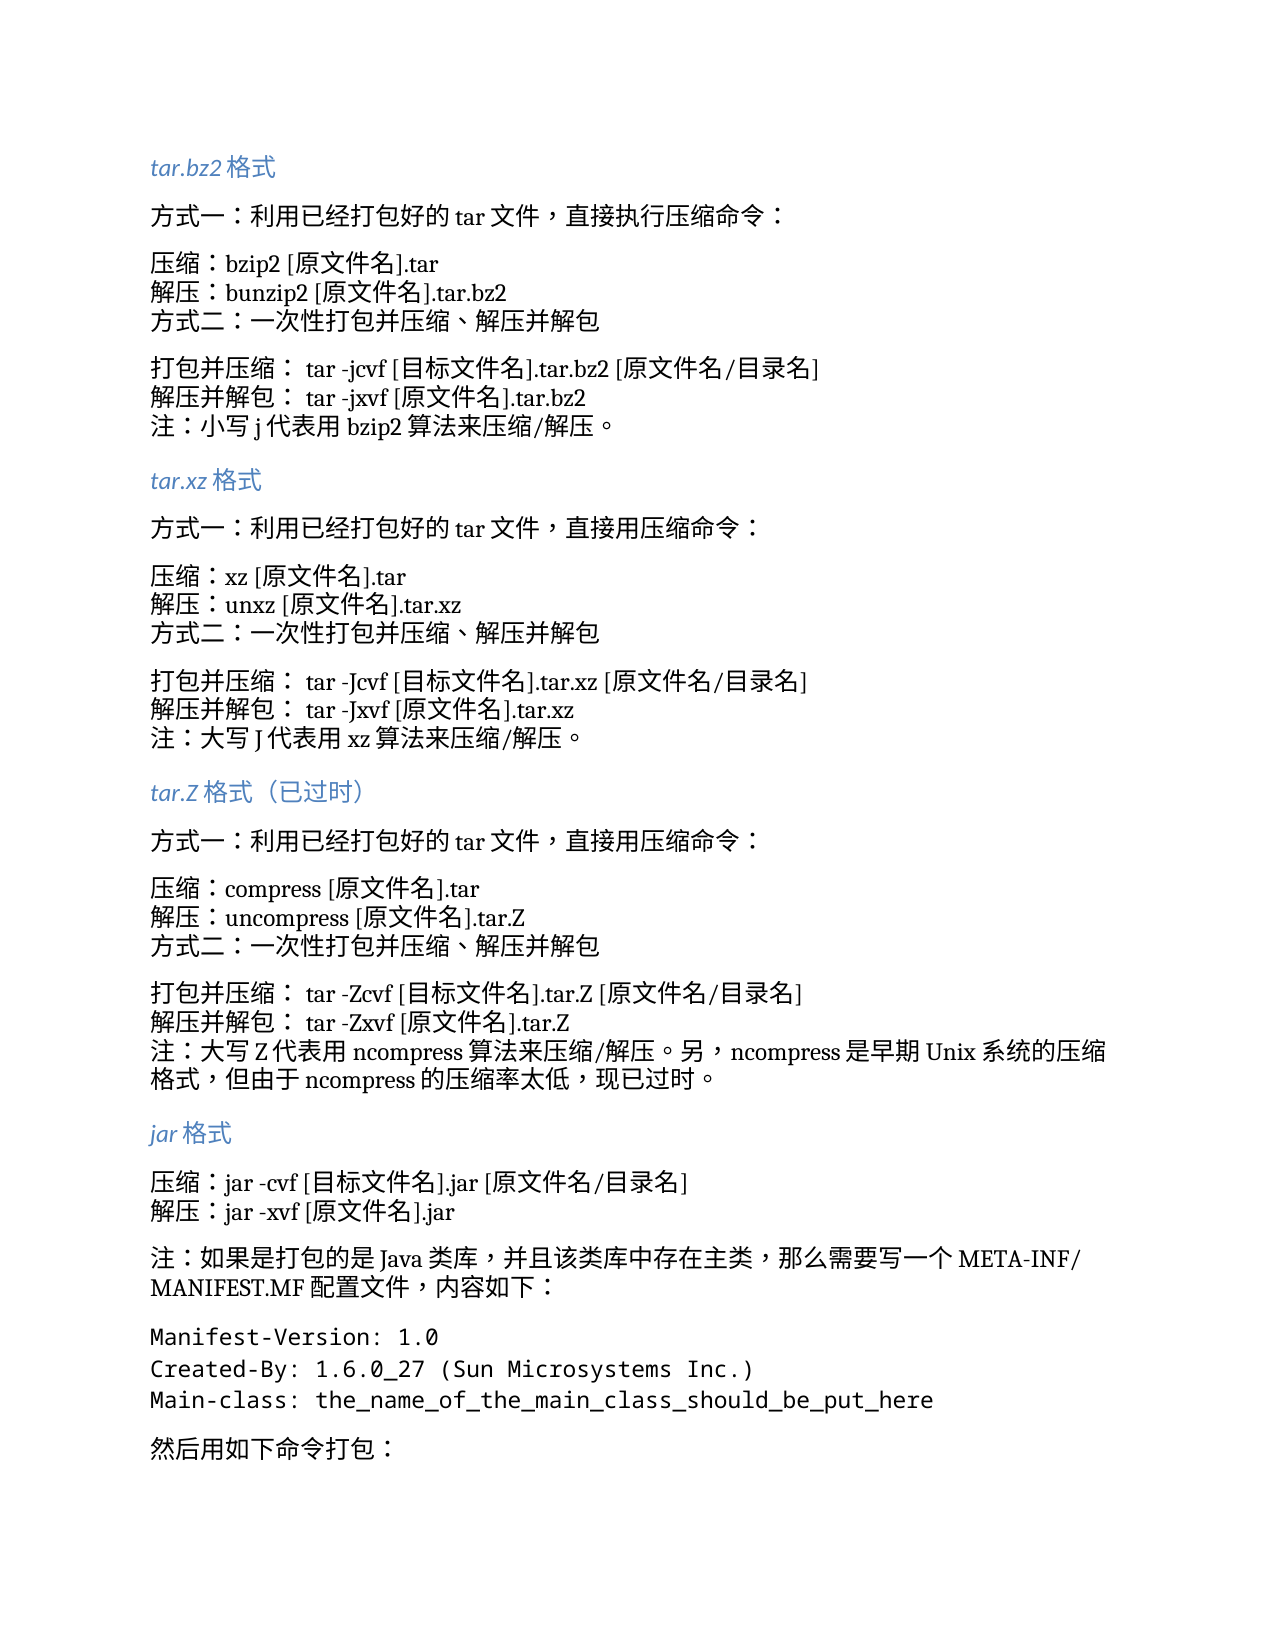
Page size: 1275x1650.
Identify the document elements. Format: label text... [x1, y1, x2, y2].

text 方式一：利用已经打包好的tar文件，直接用压缩命令： [150, 828, 1125, 856]
text 压缩：xz [原文件名].tar 解压：unxz [原文件名].tar.xz 方式二：一次性打包并压缩、解压并解包 [150, 563, 1125, 649]
text 方式一：利用已经打包好的tar文件，直接执行压缩命令： [150, 203, 1125, 232]
text Manifest-Version: 1.0 Created-By: 1.6.0_27 (Sun Microsystems Inc.) Main-class: the_name_of_the_main_class_should_be_put_here [150, 1321, 1125, 1415]
subtitle tar.xz格式 [150, 462, 1125, 496]
subtitle tar.bz2格式 [150, 150, 1125, 184]
text 打包并压缩： tar -Jcvf [目标文件名].tar.xz [原文件名/目录名] 解压并解包： tar -Jxvf [原文件名].tar.xz 注：大写J代表用xz算法来压缩/解压。 [150, 668, 1125, 754]
text 打包并压缩： tar -Zcvf [目标文件名].tar.Z [原文件名/目录名] 解压并解包： tar -Zxvf [原文件名].tar.Z 注：大写Z代表用ncompress算法来压缩/解压。另，ncompress是早期Unix系统的压缩格式，但由于ncompress的压缩率太低，现已过时。 [150, 980, 1125, 1095]
text 打包并压缩： tar -jcvf [目标文件名].tar.bz2 [原文件名/目录名] 解压并解包： tar -jxvf [原文件名].tar.bz2 注：小写j代表用bzip2算法来压缩/解压。 [150, 355, 1125, 442]
subtitle jar格式 [150, 1116, 1125, 1150]
text 压缩：bzip2 [原文件名].tar 解压：bunzip2 [原文件名].tar.bz2 方式二：一次性打包并压缩、解压并解包 [150, 250, 1125, 337]
subtitle tar.Z格式（已过时） [150, 775, 1125, 809]
text 压缩：compress [原文件名].tar 解压：uncompress [原文件名].tar.Z 方式二：一次性打包并压缩、解压并解包 [150, 875, 1125, 961]
text 注：如果是打包的是Java类库，并且该类库中存在主类，那么需要写一个META-INF/MANIFEST.MF配置文件，内容如下： [150, 1245, 1125, 1302]
text 方式一：利用已经打包好的tar文件，直接用压缩命令： [150, 515, 1125, 544]
text 压缩：jar -cvf [目标文件名].jar [原文件名/目录名] 解压：jar -xvf [原文件名].jar [150, 1169, 1125, 1226]
text 然后用如下命令打包： [150, 1436, 1125, 1464]
